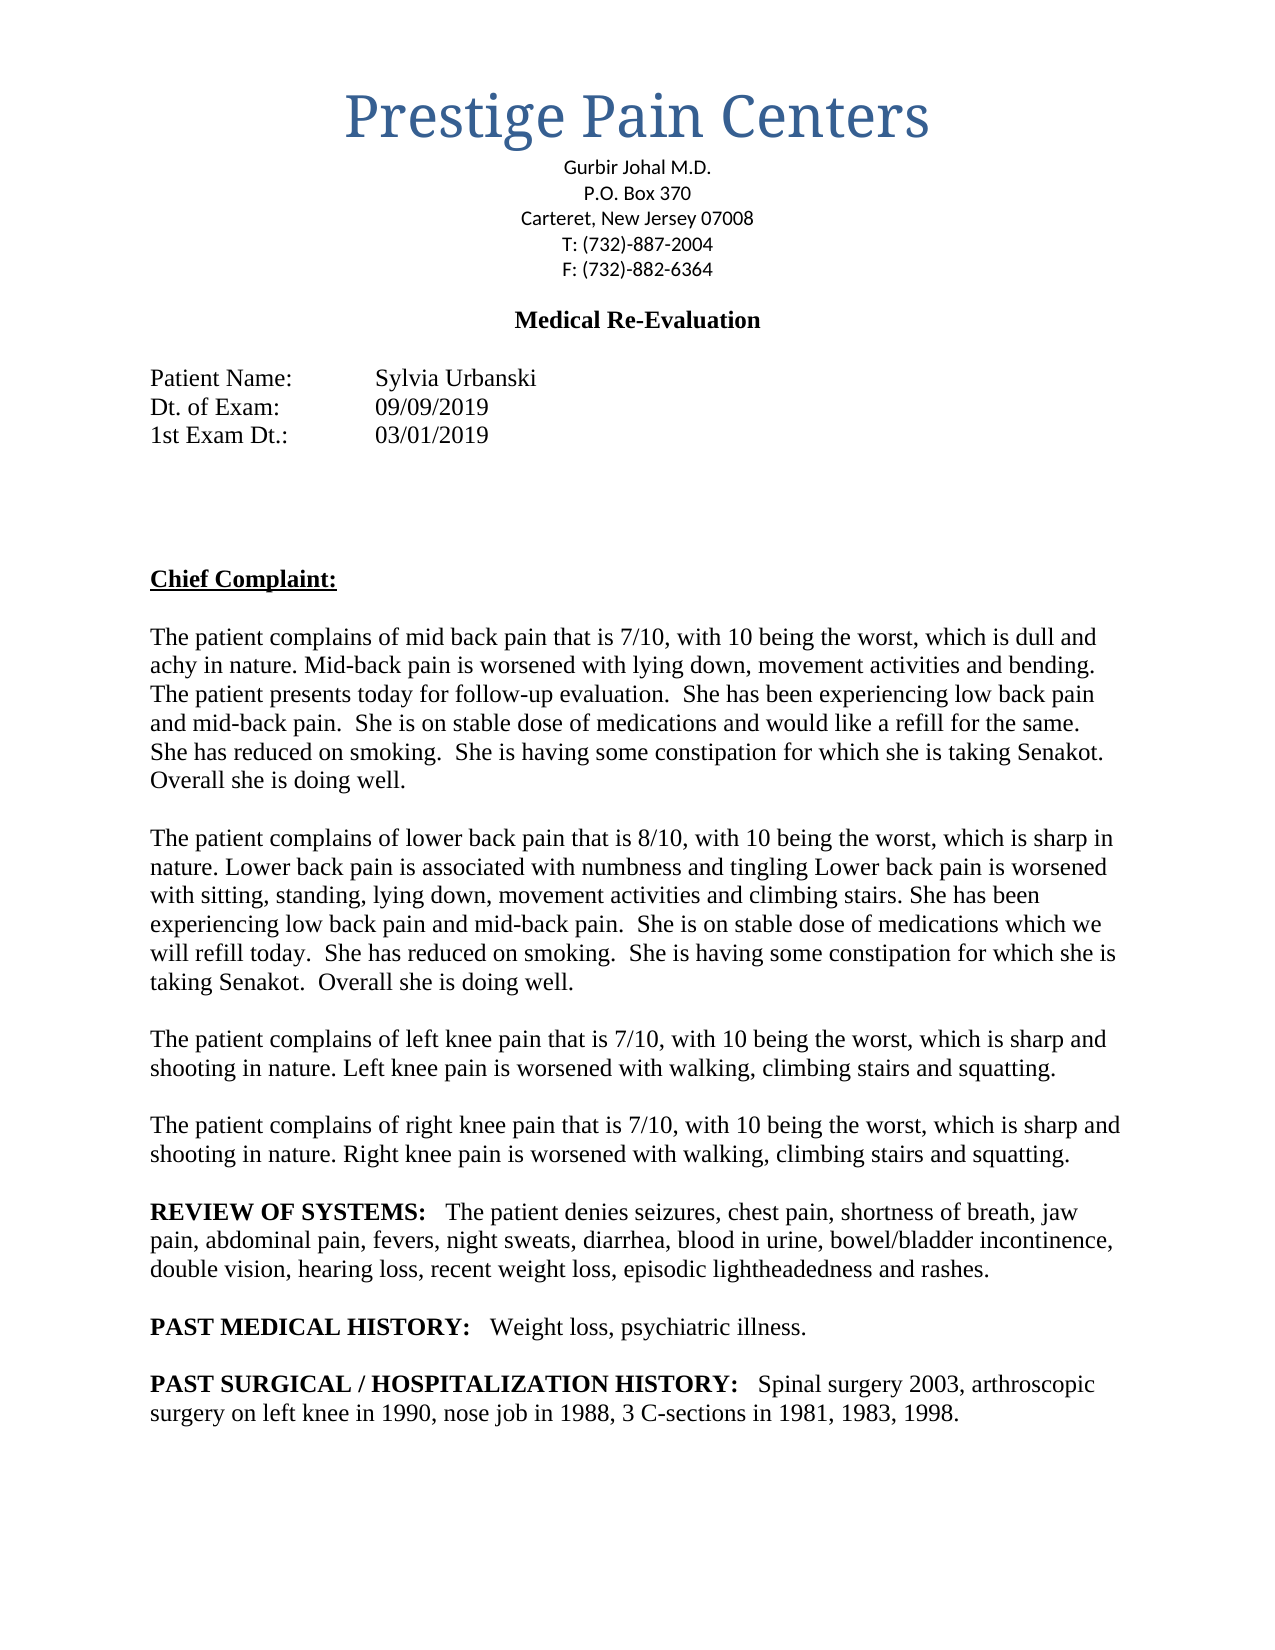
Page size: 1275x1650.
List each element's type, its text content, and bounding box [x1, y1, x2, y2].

text The patient complains of right knee pain that is 7/10, with 10 being the worst, which is sharp and shooting in nature. Right knee pain is worsened with walking, climbing stairs and squatting. [150, 1111, 1125, 1168]
text PAST SURGICAL / HOSPITALIZATION HISTORY: Spinal surgery 2003, arthroscopic surgery on left knee in 1990, nose job in 1988, 3 C-sections in 1981, 1983, 1998. [150, 1369, 1125, 1427]
text The patient complains of mid back pain that is 7/10, with 10 being the worst, which is dull and achy in nature. Mid-back pain is worsened with lying down, movement activities and bending. The patient presents today for follow-up evaluation. She has been experiencing low back pain and mid-back pain. She is on stable dose of medications and would like a refill for the same. She has reduced on smoking. She is having some constipation for which she is taking Senakot. Overall she is doing well. [150, 622, 1125, 794]
text 1st Exam Dt.: 03/01/2019 [150, 421, 1125, 449]
text REVIEW OF SYSTEMS: The patient denies seizures, chest pain, shortness of breath, jaw pain, abdominal pain, fevers, night sweats, diarrhea, blood in urine, bowel/bladder incontinence, double vision, hearing loss, recent weight loss, episodic lightheadedness and rashes. [150, 1197, 1125, 1283]
text Medical Re-Evaluation [150, 306, 1125, 334]
text Chief Complaint: [150, 564, 1125, 593]
text Patient Name: Sylvia Urbanski [150, 363, 1125, 392]
text The patient complains of left knee pain that is 7/10, with 10 being the worst, which is sharp and shooting in nature. Left knee pain is worsened with walking, climbing stairs and squatting. [150, 1024, 1125, 1082]
text Dt. of Exam: 09/09/2019 [150, 392, 1125, 421]
text The patient complains of lower back pain that is 8/10, with 10 being the worst, which is sharp in nature. Lower back pain is associated with numbness and tingling Lower back pain is worsened with sitting, standing, lying down, movement activities and climbing stairs. She has been experiencing low back pain and mid-back pain. She is on stable dose of medications which we will refill today. She has reduced on smoking. She is having some constipation for which she is taking Senakot. Overall she is doing well. [150, 823, 1125, 996]
text PAST MEDICAL HISTORY: Weight loss, psychiatric illness. [150, 1312, 1125, 1341]
